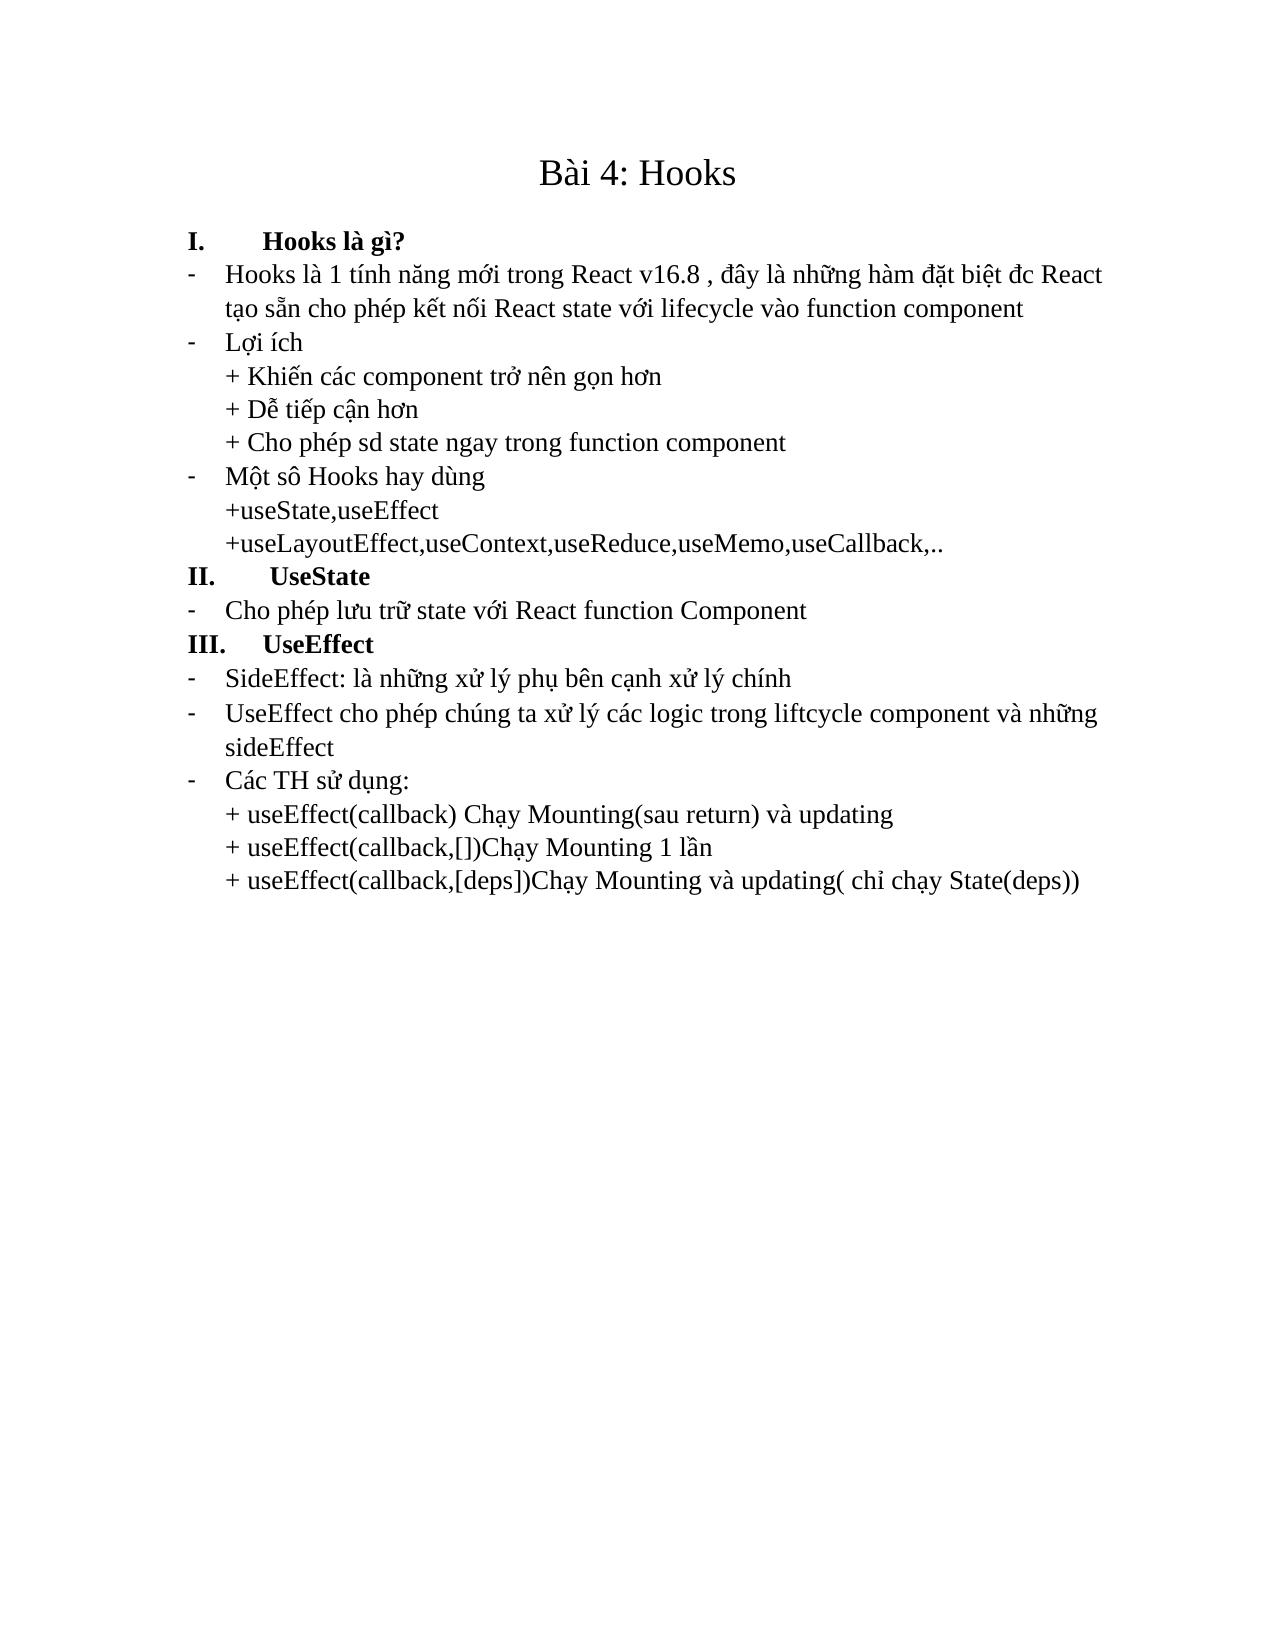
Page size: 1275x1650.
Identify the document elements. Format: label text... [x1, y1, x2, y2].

list Các TH sử dụng: [187, 763, 1125, 797]
list + Dễ tiếp cận hơn [225, 393, 1125, 424]
list Hooks là gì? [187, 225, 1125, 256]
list +useState,useEffect [225, 494, 1125, 525]
list +useLayoutEffect,useContext,useReduce,useMemo,useCallback,.. [225, 527, 1125, 558]
list Hooks là 1 tính năng mới trong React v16.8 , đây là những hàm đặt biệt đc React tạo sẵn cho phép kết nối React state với lifecycle vào function component [187, 258, 1125, 324]
list + Khiến các component trở nên gọn hơn [225, 360, 1125, 392]
list + Cho phép sd state ngay trong function component [225, 426, 1125, 457]
list Một sô Hooks hay dùng [187, 459, 1125, 492]
list + useEffect(callback,[deps])Chạy Mounting và updating( chỉ chạy State(deps)) [225, 864, 1125, 896]
text Bài 4: Hooks [150, 150, 1125, 193]
list Lợi ích [187, 325, 1125, 358]
list UseEffect cho phép chúng ta xử lý các logic trong liftcycle component và những sideEffect [187, 696, 1125, 762]
list + useEffect(callback) Chạy Mounting(sau return) và updating [225, 798, 1125, 830]
list UseState [187, 560, 1125, 591]
list SideEffect: là những xử lý phụ bên cạnh xử lý chính [187, 661, 1125, 694]
list + useEffect(callback,[])Chạy Mounting 1 lần [225, 831, 1125, 863]
list UseEffect [187, 628, 1125, 659]
list Cho phép lưu trữ state với React function Component [187, 593, 1125, 626]
